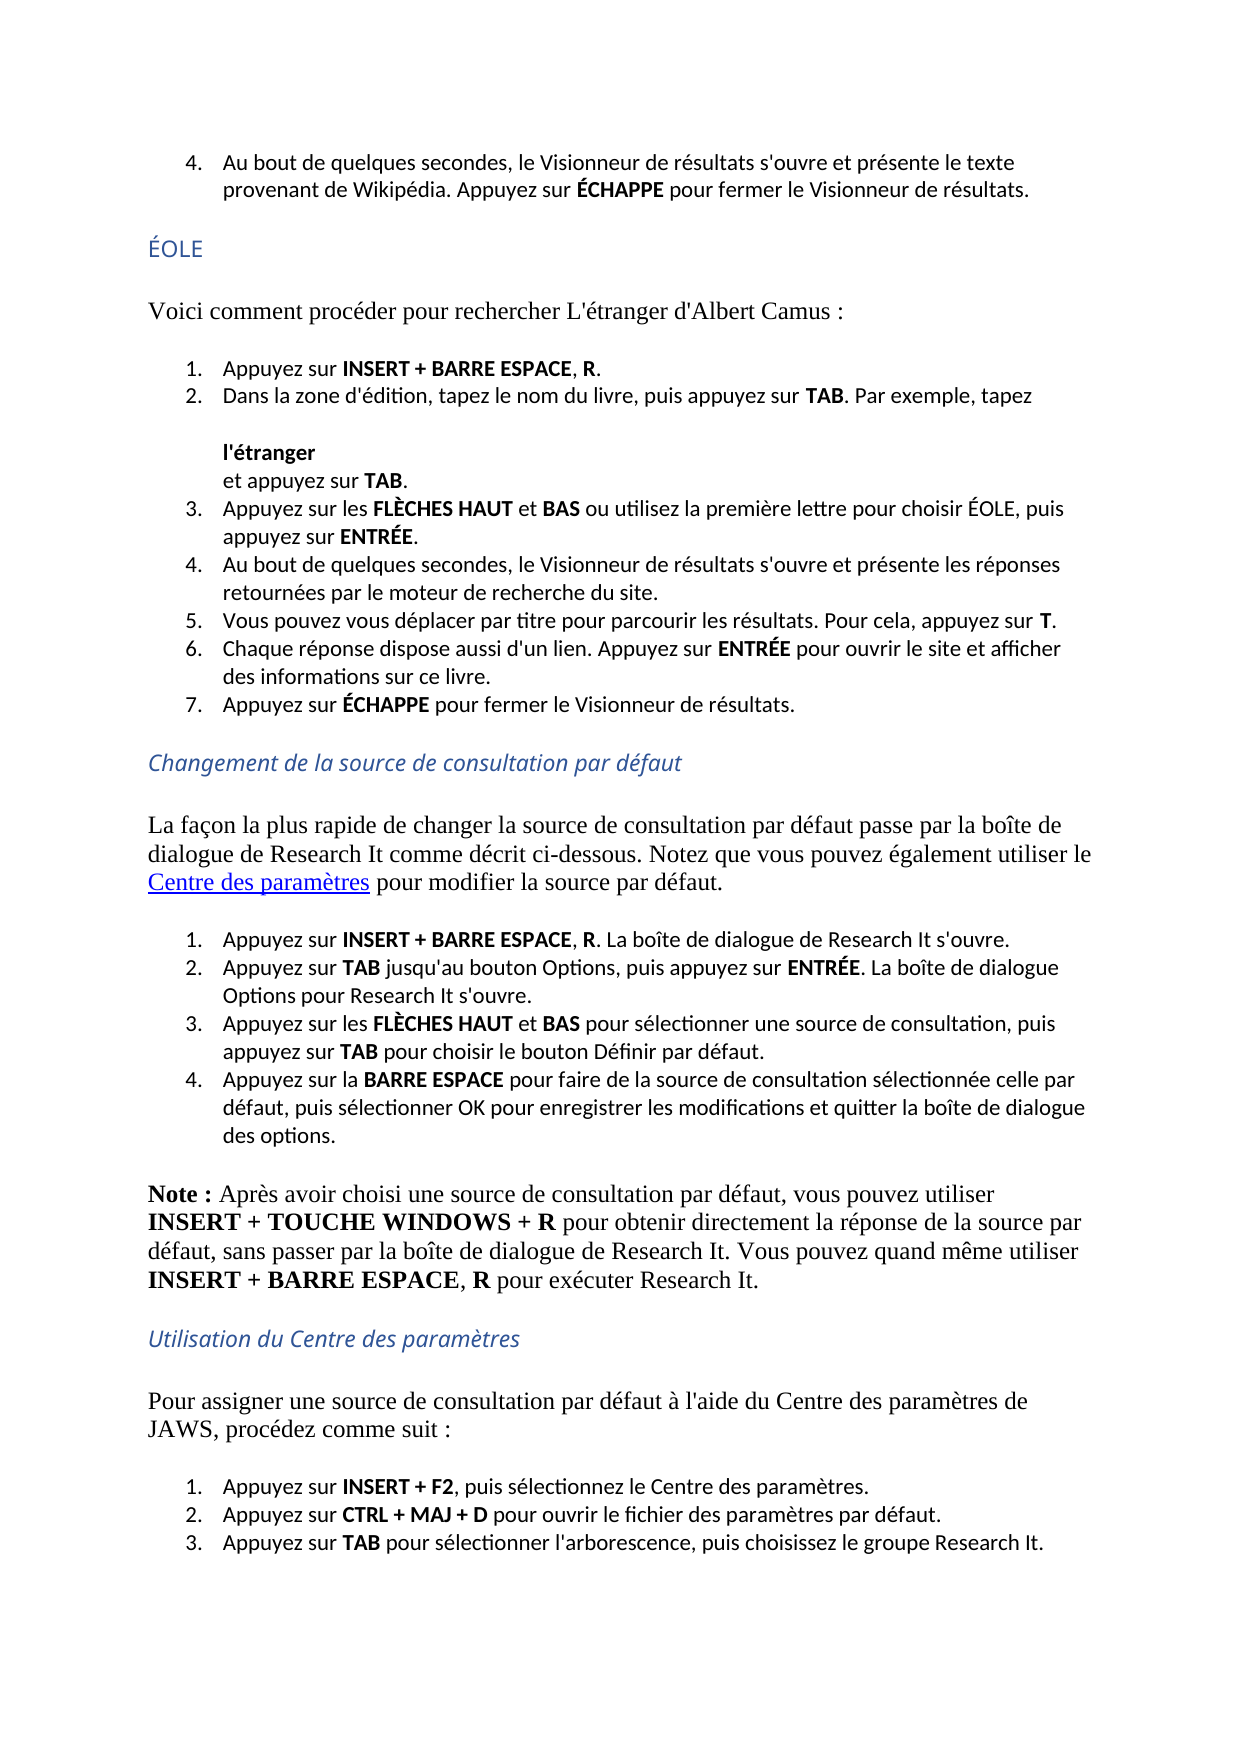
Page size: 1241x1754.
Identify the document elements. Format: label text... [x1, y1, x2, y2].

list Vous pouvez vous déplacer par titre pour parcourir les résultats. Pour cela, appuyez sur T. [185, 606, 1093, 634]
list Au bout de quelques secondes, le Visionneur de résultats s'ouvre et présente le texte provenant de Wikipédia. Appuyez sur ÉCHAPPE pour fermer le Visionneur de résultats. [185, 148, 1093, 204]
text Pour assigner une source de consultation par défaut à l'aide du Centre des paramètres de JAWS, procédez comme suit : [148, 1386, 1093, 1443]
list Appuyez sur INSERT + BARRE ESPACE, R. La boîte de dialogue de Research It s'ouvre. [185, 925, 1093, 953]
list Appuyez sur la BARRE ESPACE pour faire de la source de consultation sélectionnée celle par défaut, puis sélectionner OK pour enregistrer les modifications et quitter la boîte de dialogue des options. [185, 1066, 1093, 1149]
text Voici comment procéder pour rechercher L'étranger d'Albert Camus : [148, 296, 1093, 324]
list Appuyez sur INSERT + F2, puis sélectionnez le Centre des paramètres. [185, 1472, 1093, 1501]
list Dans la zone d'édition, tapez le nom du livre, puis appuyez sur TAB. Par exemple, tapez l'étranger et appuyez sur TAB. [185, 382, 1093, 494]
list Appuyez sur TAB jusqu'au bouton Options, puis appuyez sur ENTRÉE. La boîte de dialogue Options pour Research It s'ouvre. [185, 953, 1093, 1009]
list Appuyez sur INSERT + BARRE ESPACE, R. [185, 354, 1093, 382]
list Appuyez sur TAB pour sélectionner l'arborescence, puis choisissez le groupe Research It. [185, 1528, 1093, 1557]
subtitle Utilisation du Centre des paramètres [148, 1323, 1093, 1354]
list Appuyez sur les FLÈCHES HAUT et BAS pour sélectionner une source de consultation, puis appuyez sur TAB pour choisir le bouton Définir par défaut. [185, 1009, 1093, 1066]
list Appuyez sur CTRL + MAJ + D pour ouvrir le fichier des paramètres par défaut. [185, 1501, 1093, 1528]
list Chaque réponse dispose aussi d'un lien. Appuyez sur ENTRÉE pour ouvrir le site et afficher des informations sur ce livre. [185, 634, 1093, 690]
list Appuyez sur les FLÈCHES HAUT et BAS ou utilisez la première lettre pour choisir ÉOLE, puis appuyez sur ENTRÉE. [185, 494, 1093, 550]
text La façon la plus rapide de changer la source de consultation par défaut passe par la boîte de dialogue de Research It comme décrit ci-dessous. Notez que vous pouvez également utiliser le Centre des paramètres pour modifier la source par défaut. [148, 810, 1093, 896]
list Au bout de quelques secondes, le Visionneur de résultats s'ouvre et présente les réponses retournées par le moteur de recherche du site. [185, 550, 1093, 606]
subtitle Changement de la source de consultation par défaut [148, 747, 1093, 778]
subtitle ÉOLE [148, 233, 1093, 264]
list Appuyez sur ÉCHAPPE pour fermer le Visionneur de résultats. [185, 690, 1093, 718]
text Note : Après avoir choisi une source de consultation par défaut, vous pouvez utiliser INSERT + TOUCHE WINDOWS + R pour obtenir directement la réponse de la source par défaut, sans passer par la boîte de dialogue de Research It. Vous pouvez quand même utiliser INSERT + BARRE ESPACE, R pour exécuter Research It. [148, 1179, 1093, 1294]
